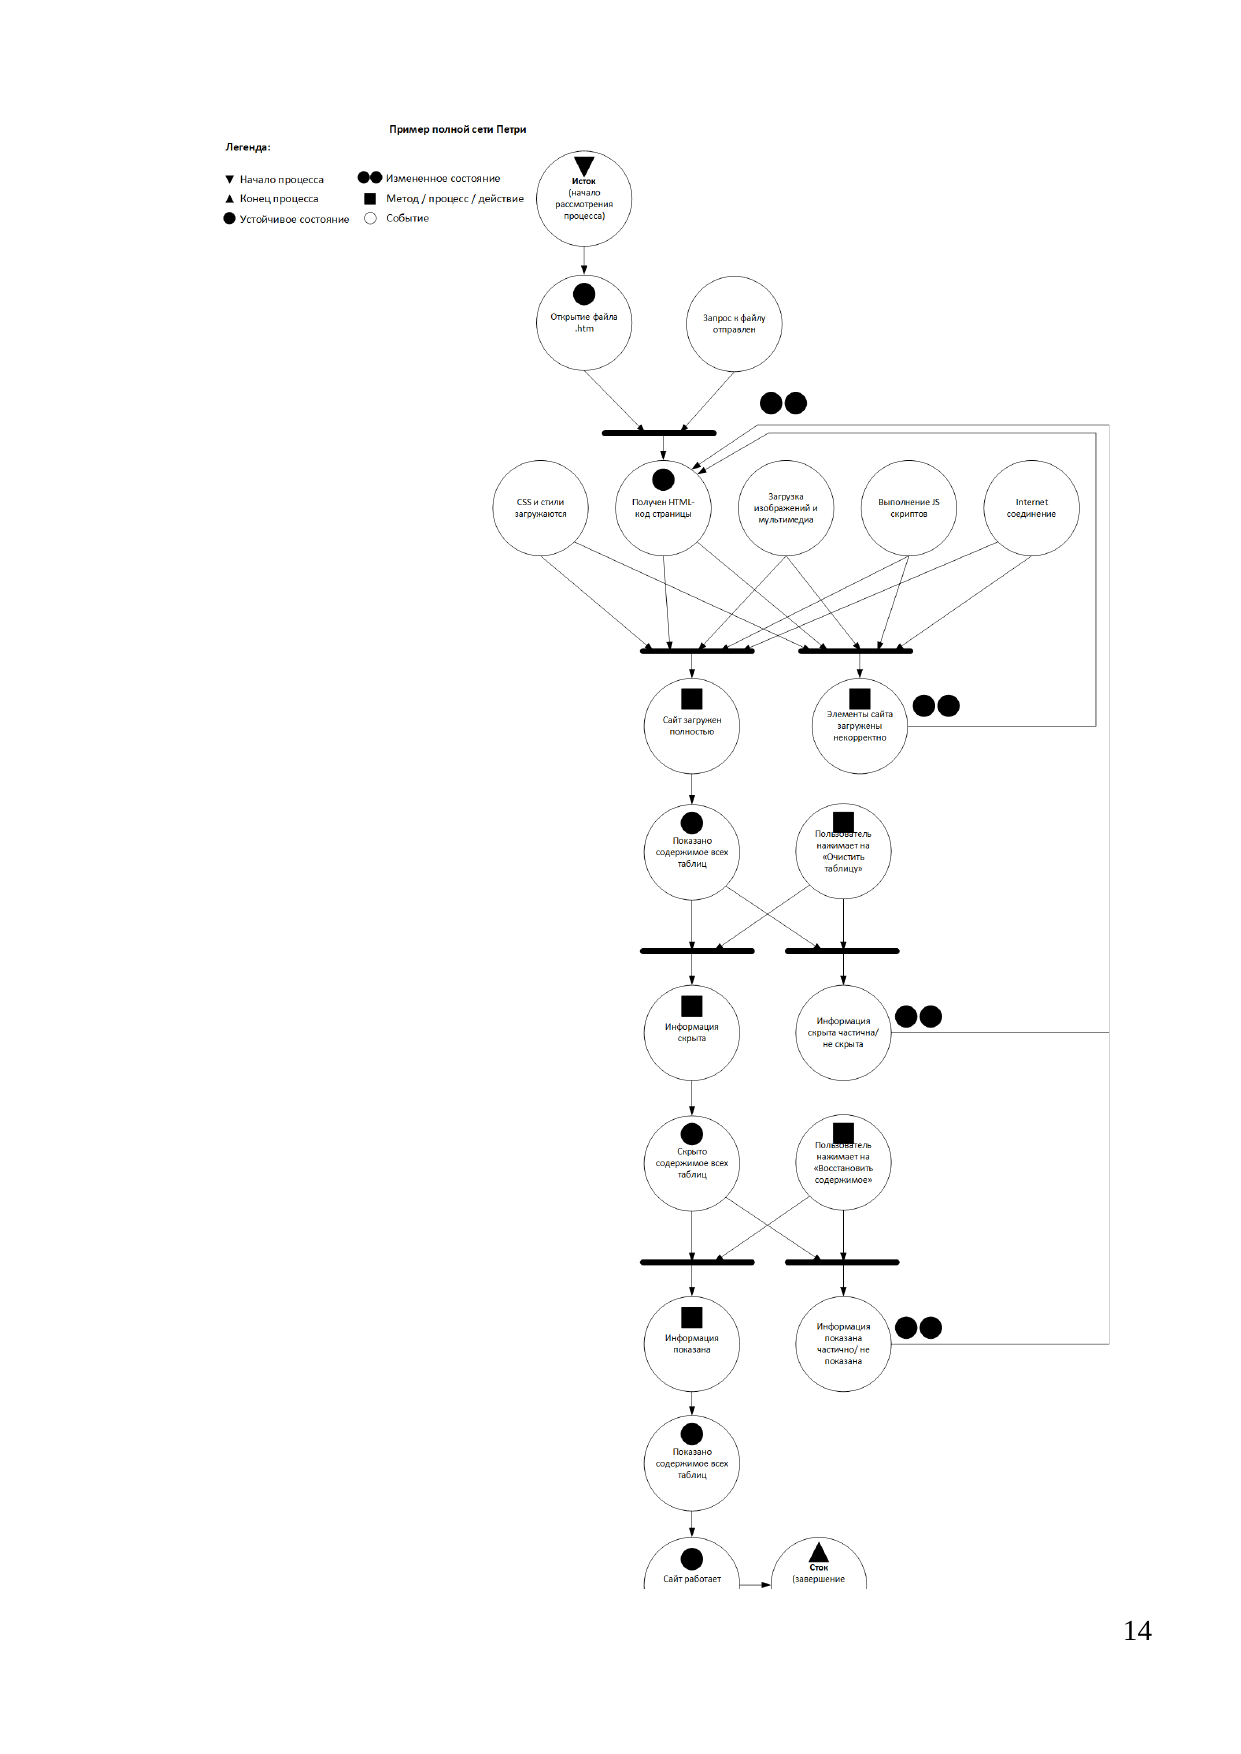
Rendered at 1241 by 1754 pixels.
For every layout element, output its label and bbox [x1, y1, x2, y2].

picture [219, 118, 1110, 1589]
